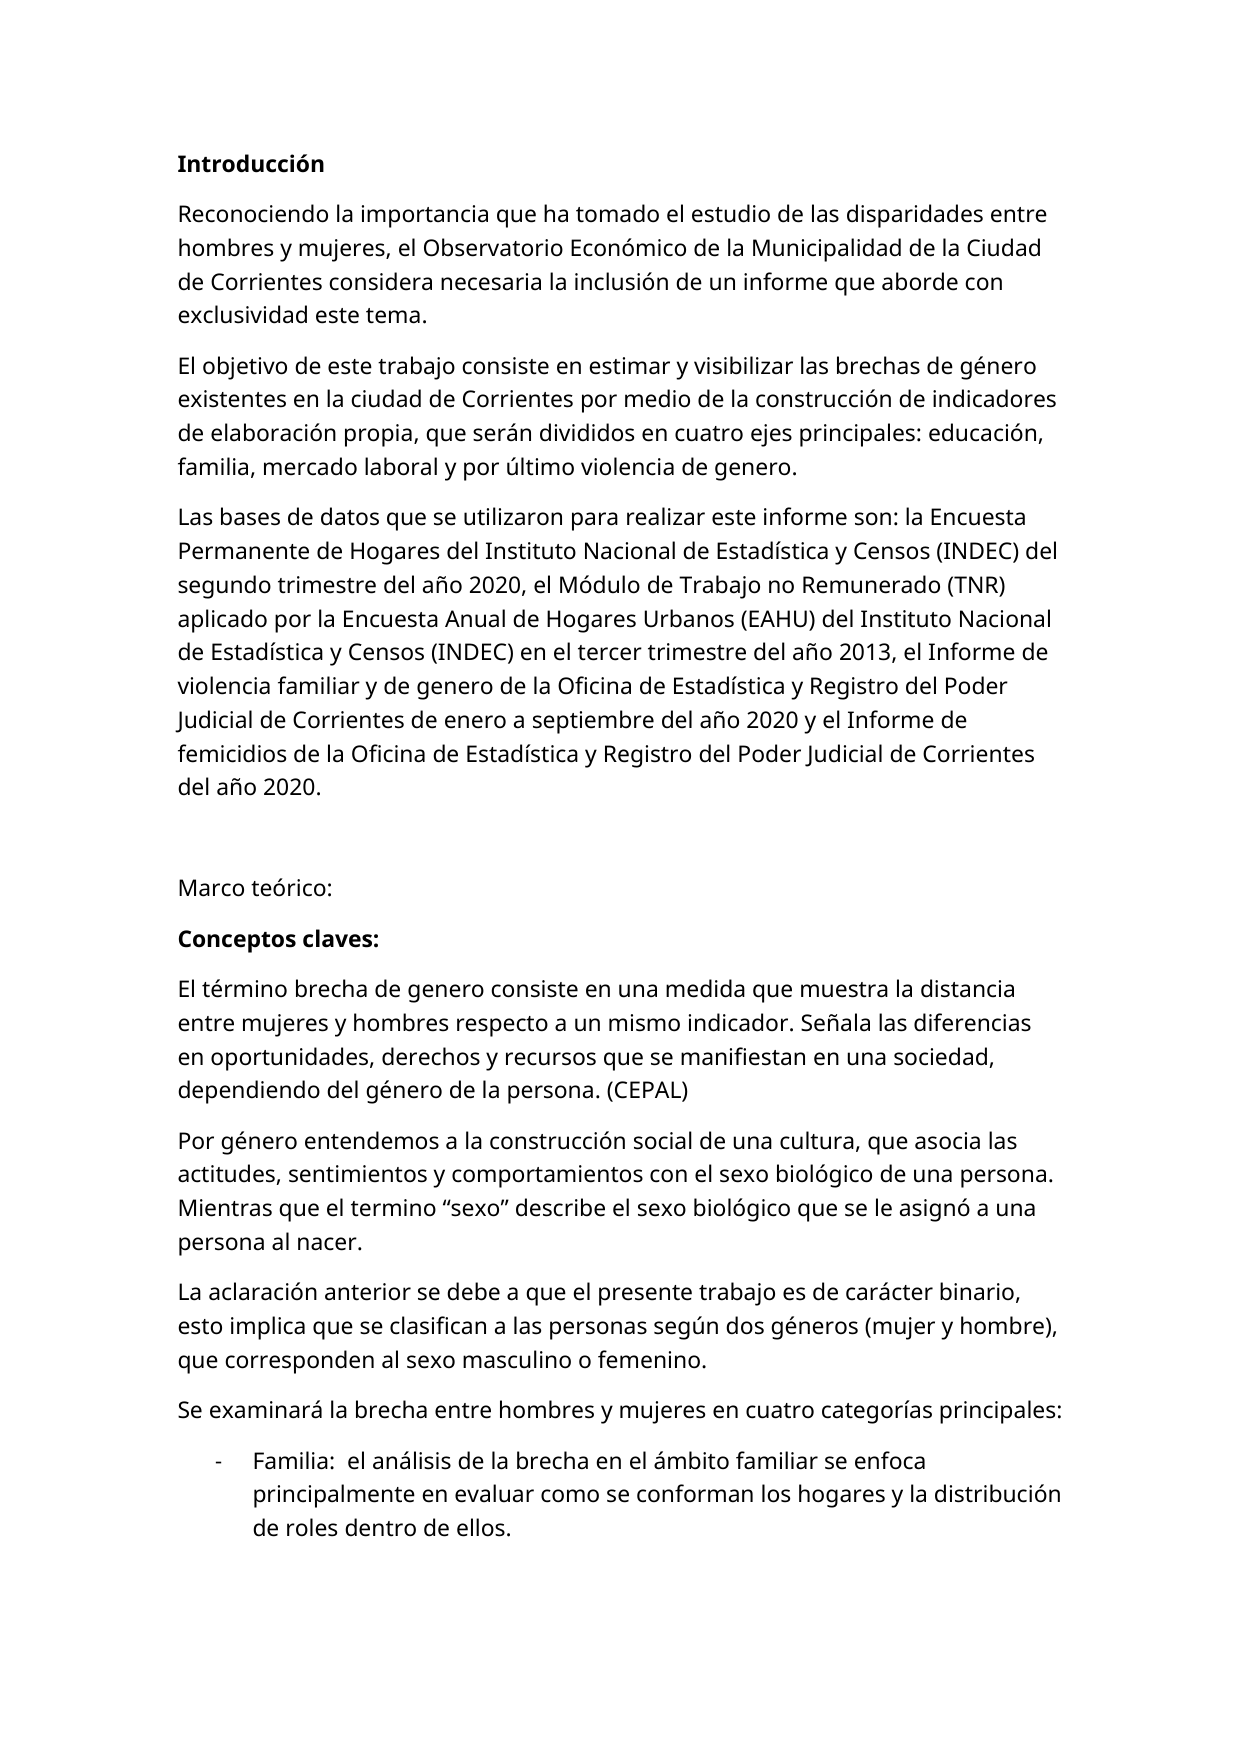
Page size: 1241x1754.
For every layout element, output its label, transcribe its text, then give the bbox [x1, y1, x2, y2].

text Las bases de datos que se utilizaron para realizar este informe son: la Encuesta Permanente de Hogares del Instituto Nacional de Estadística y Censos (INDEC) del segundo trimestre del año 2020, el Módulo de Trabajo no Remunerado (TNR) aplicado por la Encuesta Anual de Hogares Urbanos (EAHU) del Instituto Nacional de Estadística y Censos (INDEC) en el tercer trimestre del año 2013, el Informe de violencia familiar y de genero de la Oficina de Estadística y Registro del Poder Judicial de Corrientes de enero a septiembre del año 2020 y el Informe de femicidios de la Oficina de Estadística y Registro del Poder Judicial de Corrientes del año 2020. [177, 501, 1063, 803]
text Se examinará la brecha entre hombres y mujeres en cuatro categorías principales: [177, 1394, 1063, 1426]
text Marco teórico: [177, 872, 1063, 903]
text El objetivo de este trabajo consiste en estimar y visibilizar las brechas de género existentes en la ciudad de Corrientes por medio de la construcción de indicadores de elaboración propia, que serán divididos en cuatro ejes principales: educación, familia, mercado laboral y por último violencia de genero. [177, 350, 1063, 482]
text La aclaración anterior se debe a que el presente trabajo es de carácter binario, esto implica que se clasifican a las personas según dos géneros (mujer y hombre), que corresponden al sexo masculino o femenino. [177, 1276, 1063, 1375]
text Por género entendemos a la construcción social de una cultura, que asocia las actitudes, sentimientos y comportamientos con el sexo biológico de una persona. Mientras que el termino “sexo” describe el sexo biológico que se le asignó a una persona al nacer. [177, 1125, 1063, 1257]
list Familia: el análisis de la brecha en el ámbito familiar se enfoca principalmente en evaluar como se conforman los hogares y la distribución de roles dentro de ellos. [215, 1445, 1063, 1543]
text Conceptos claves: [177, 923, 1063, 954]
text Introducción [177, 148, 1063, 179]
text El término brecha de genero consiste en una medida que muestra la distancia entre mujeres y hombres respecto a un mismo indicador. Señala las diferencias en oportunidades, derechos y recursos que se manifiestan en una sociedad, dependiendo del género de la persona. (CEPAL) [177, 973, 1063, 1106]
text Reconociendo la importancia que ha tomado el estudio de las disparidades entre hombres y mujeres, el Observatorio Económico de la Municipalidad de la Ciudad de Corrientes considera necesaria la inclusión de un informe que aborde con exclusividad este tema. [177, 198, 1063, 331]
